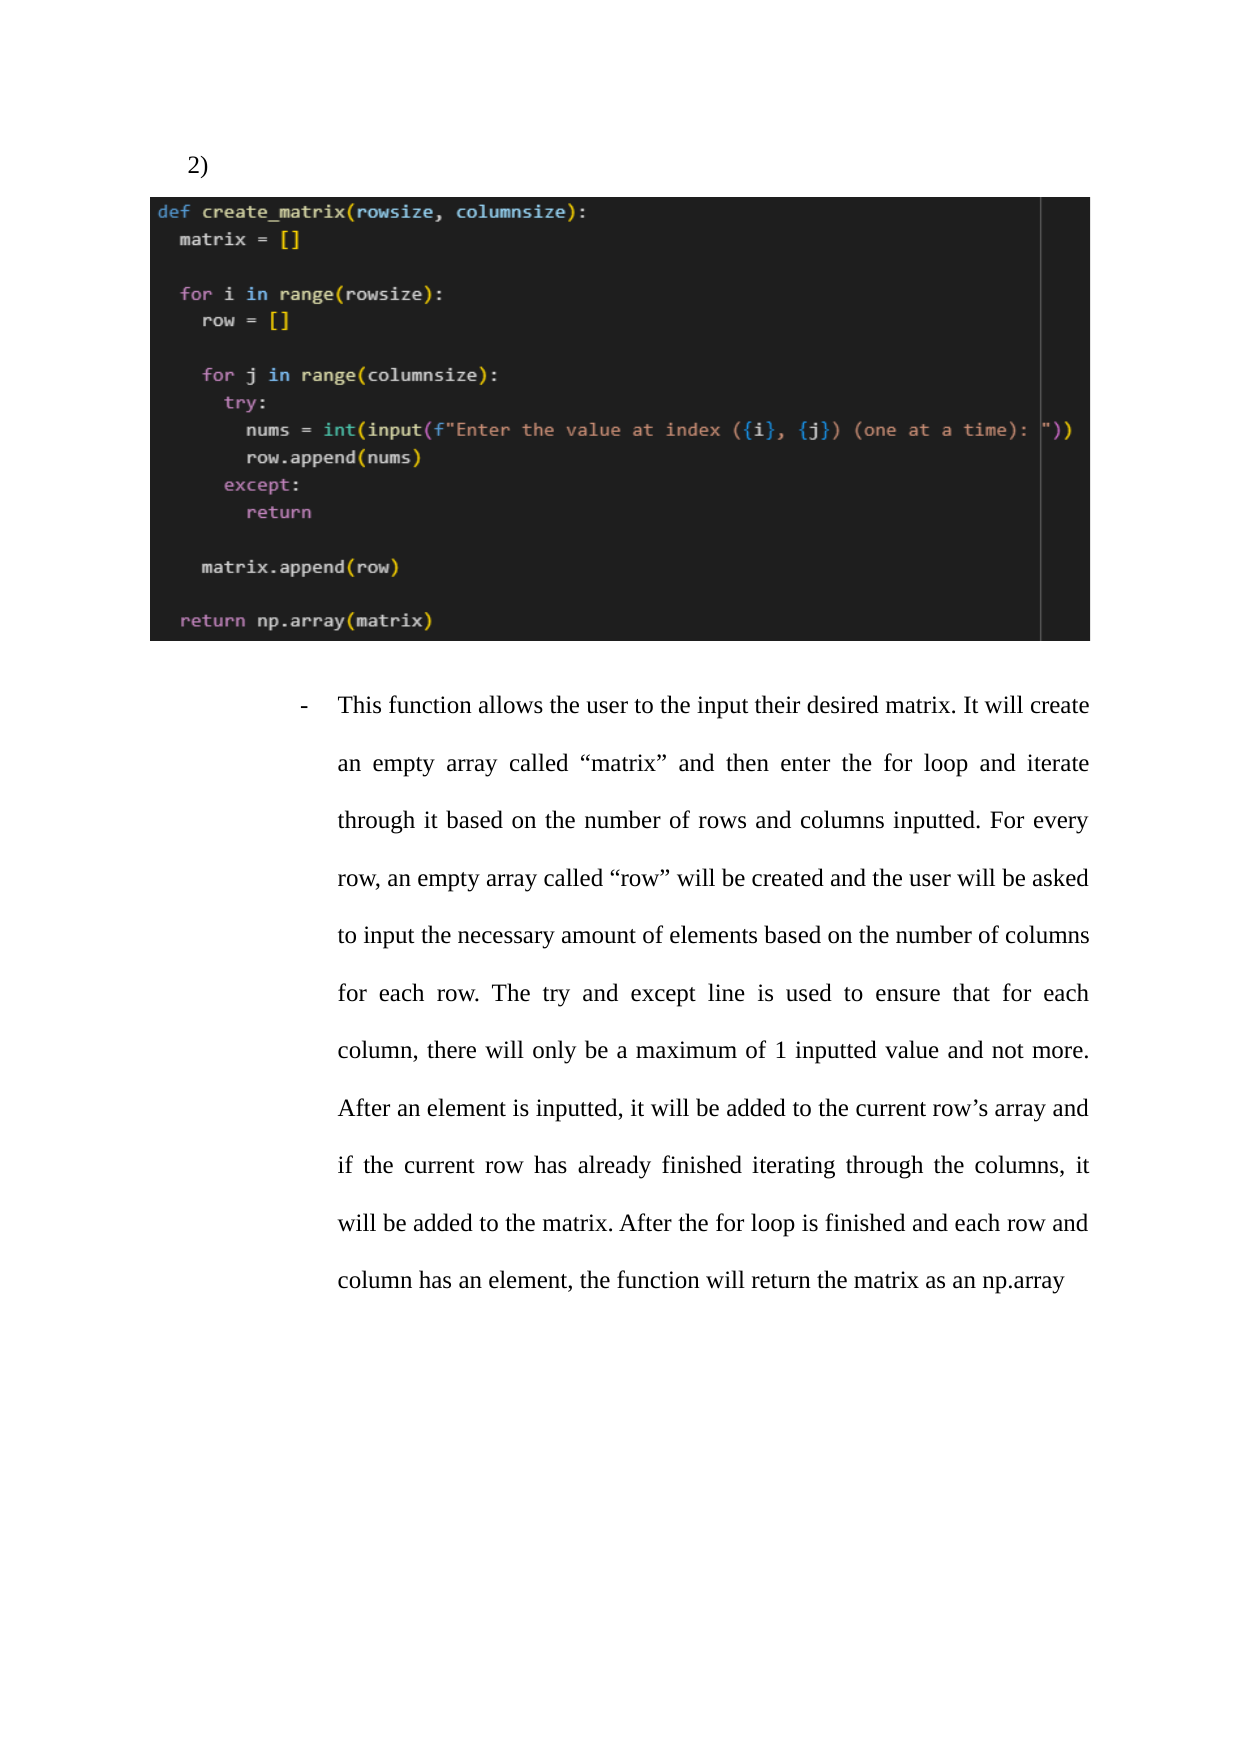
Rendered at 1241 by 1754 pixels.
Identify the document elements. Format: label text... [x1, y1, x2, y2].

picture [150, 197, 1091, 641]
list This function allows the user to the input their desired matrix. It will create an empty array called “matrix” and then enter the for loop and iterate through it based on the number of rows and columns inputted. For every row, an empty array called “row” will be created and the user will be asked to input the necessary amount of elements based on the number of columns for each row. The try and except line is used to ensure that for each column, there will only be a maximum of 1 inputted value and not more. After an element is inputted, it will be added to the current row’s array and if the current row has already finished iterating through the columns, it will be added to the matrix. After the for loop is finished and each row and column has an element, the function will return the matrix as an np.array [300, 690, 1090, 1294]
